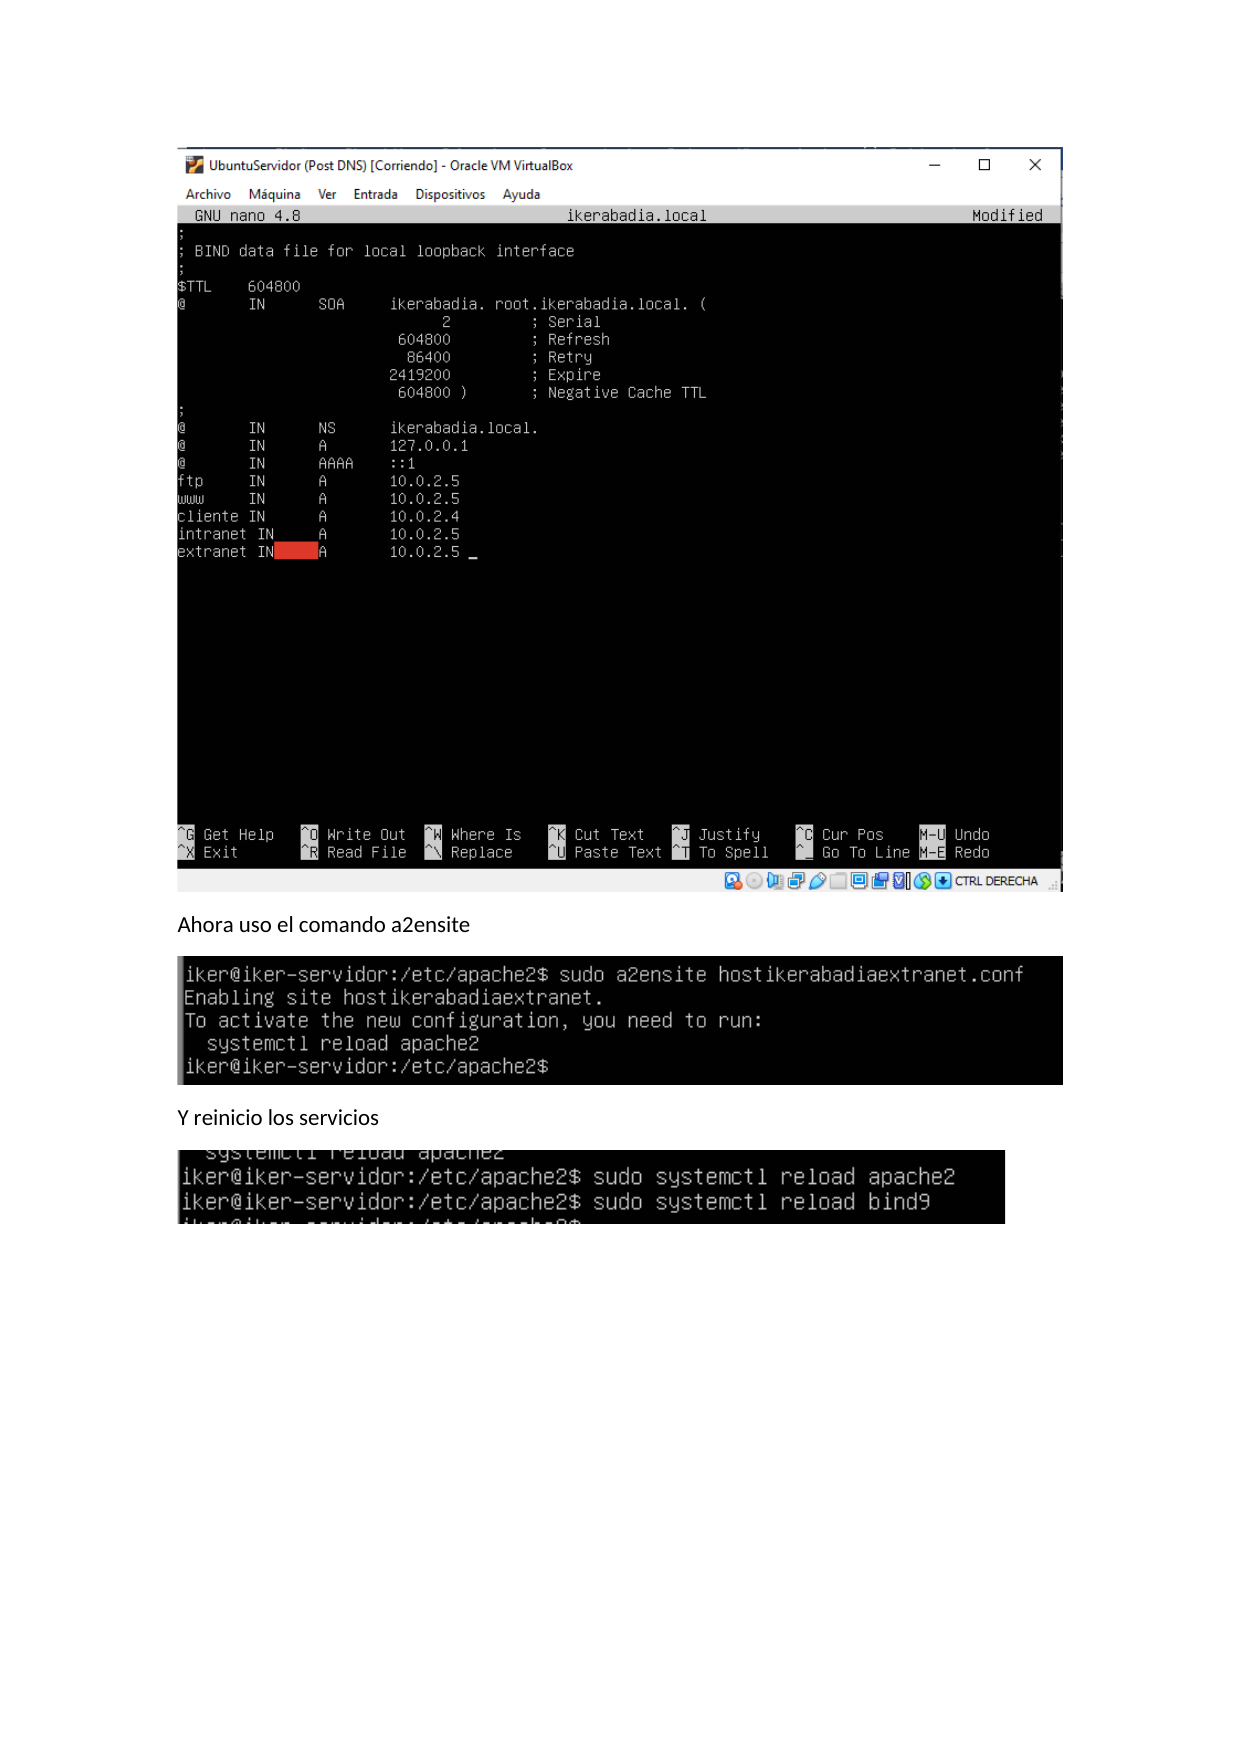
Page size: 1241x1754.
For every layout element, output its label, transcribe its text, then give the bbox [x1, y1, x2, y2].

picture [177, 956, 1063, 1085]
picture [177, 1150, 1006, 1224]
picture [177, 147, 1063, 892]
text Y reinicio los servicios [177, 1103, 1063, 1132]
text Ahora uso el comando a2ensite [177, 910, 1063, 938]
